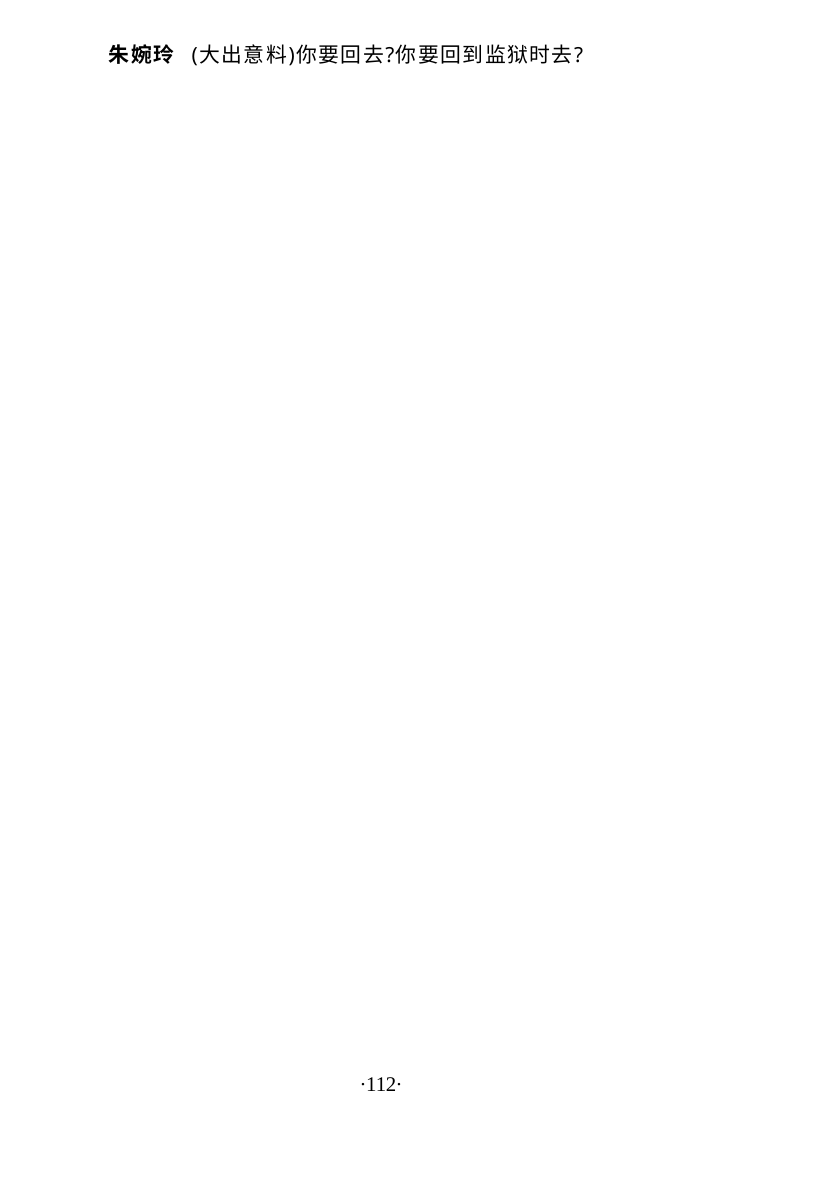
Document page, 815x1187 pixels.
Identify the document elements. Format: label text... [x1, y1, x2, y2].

text 朱婉玲 (大出意料)你要回去?你要回到监狱时去? [108, 42, 692, 68]
